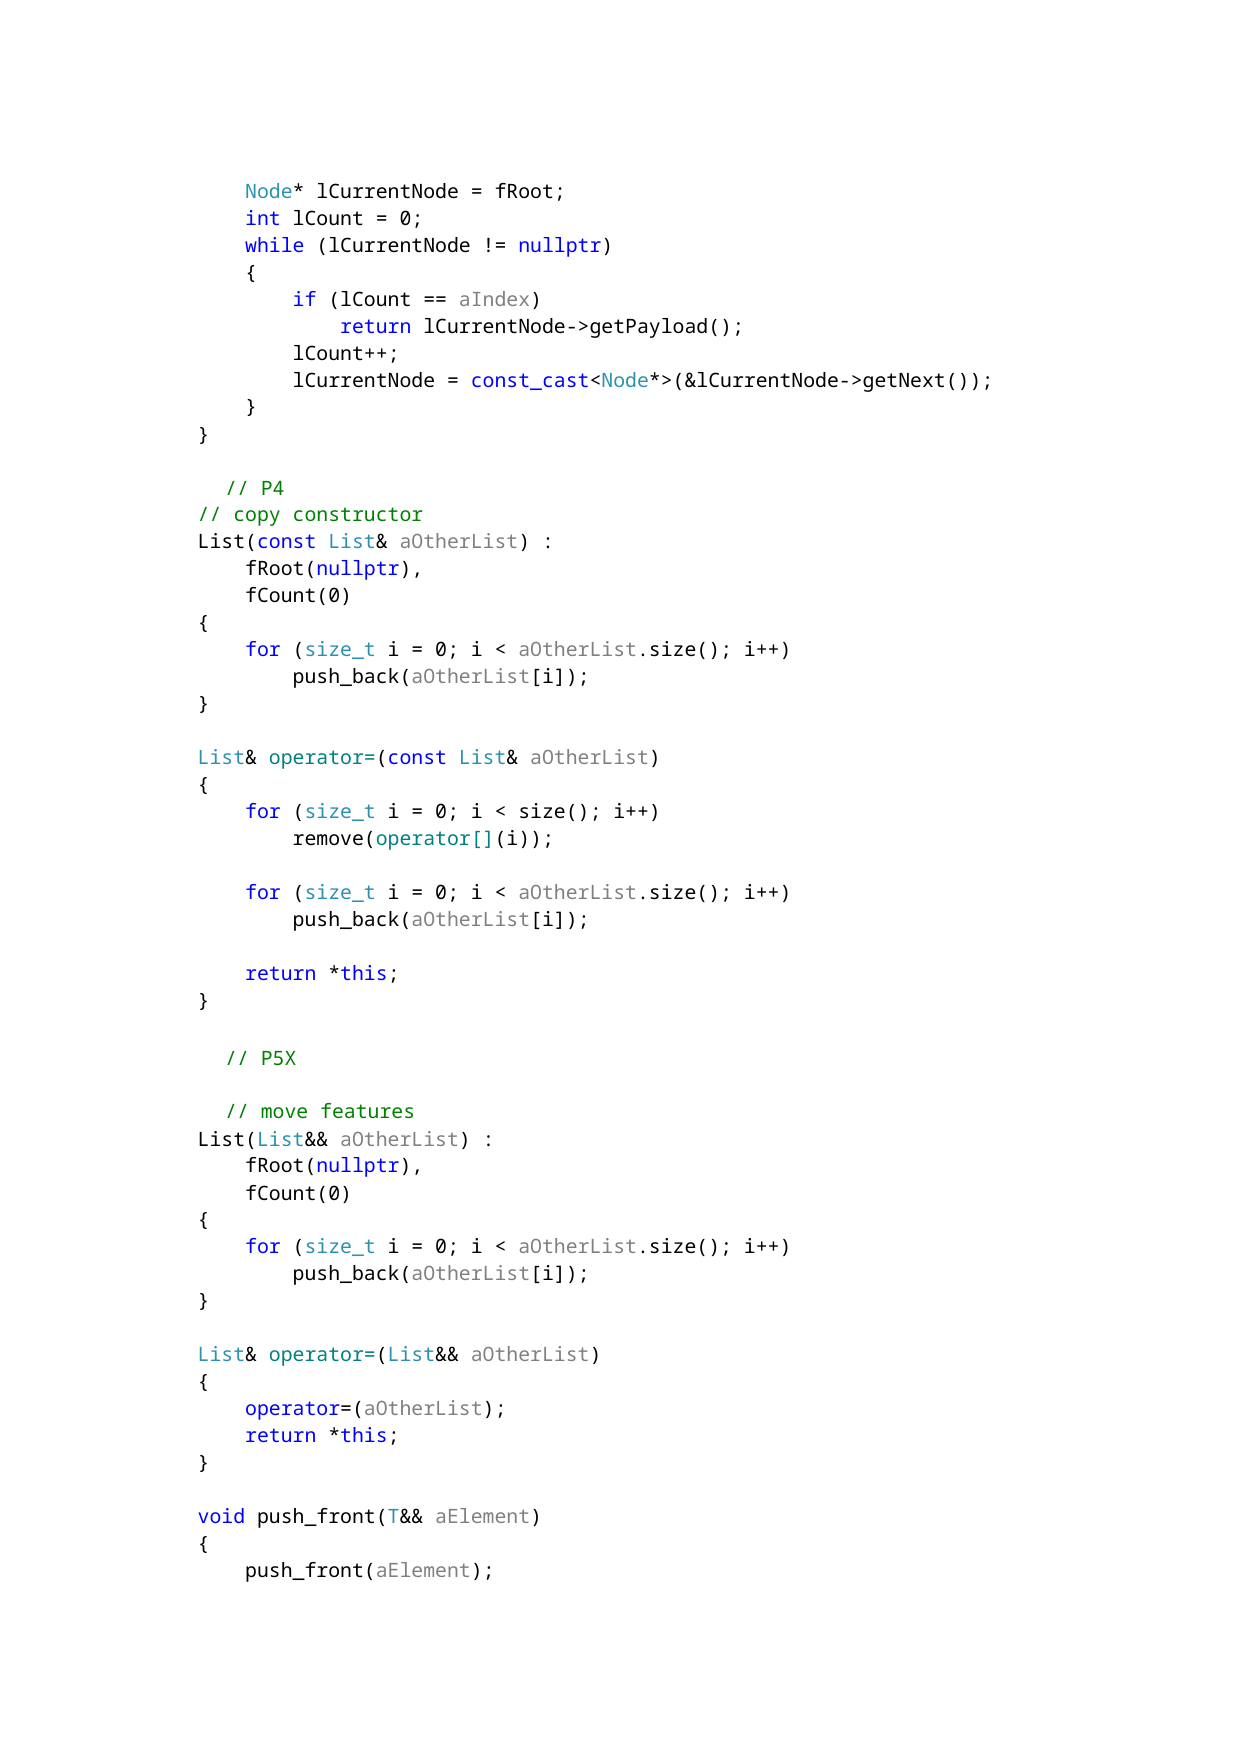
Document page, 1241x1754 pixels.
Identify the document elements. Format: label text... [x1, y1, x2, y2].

text if (lCount == aIndex) [150, 285, 1090, 312]
text // P4 [150, 474, 1090, 501]
text for (size_t i = 0; i < aOtherList.size(); i++) [150, 1233, 1090, 1260]
text { [150, 771, 1090, 797]
text push_front(aElement); [150, 1556, 1090, 1583]
text { [150, 1368, 1090, 1394]
text List(const List& aOtherList) : [150, 528, 1090, 555]
text List& operator=(List&& aOtherList) [150, 1341, 1090, 1368]
text } [150, 986, 1090, 1013]
text lCount++; [150, 339, 1090, 366]
text remove(operator[](i)); [150, 824, 1090, 851]
text return lCurrentNode->getPayload(); [150, 312, 1090, 339]
text for (size_t i = 0; i < aOtherList.size(); i++) [150, 636, 1090, 663]
text // copy constructor [150, 501, 1090, 528]
text Node* lCurrentNode = fRoot; [150, 177, 1090, 204]
text { [150, 1529, 1090, 1556]
text for (size_t i = 0; i < aOtherList.size(); i++) [150, 878, 1090, 905]
text fRoot(nullptr), [150, 555, 1090, 582]
text push_back(aOtherList[i]); [150, 663, 1090, 689]
text push_back(aOtherList[i]); [150, 1260, 1090, 1287]
text return *this; [150, 959, 1090, 986]
text List(List&& aOtherList) : [150, 1125, 1090, 1152]
text while (lCurrentNode != nullptr) [150, 231, 1090, 258]
text fCount(0) [150, 1179, 1090, 1206]
text fRoot(nullptr), [150, 1152, 1090, 1179]
text } [150, 1448, 1090, 1476]
text operator=(aOtherList); [150, 1394, 1090, 1422]
text void push_front(T&& aElement) [150, 1502, 1090, 1529]
text } [150, 689, 1090, 717]
text for (size_t i = 0; i < size(); i++) [150, 797, 1090, 824]
text // P5X [150, 1044, 1090, 1071]
text push_back(aOtherList[i]); [150, 905, 1090, 932]
text { [150, 1206, 1090, 1233]
text List& operator=(const List& aOtherList) [150, 743, 1090, 771]
text { [150, 609, 1090, 636]
text return *this; [150, 1422, 1090, 1448]
text int lCount = 0; [150, 204, 1090, 231]
text } [150, 1287, 1090, 1314]
text lCurrentNode = const_cast<Node*>(&lCurrentNode->getNext()); [150, 366, 1090, 393]
text } [150, 393, 1090, 420]
text } [150, 420, 1090, 447]
text { [150, 258, 1090, 285]
text fCount(0) [150, 582, 1090, 609]
text // move features [150, 1098, 1090, 1125]
